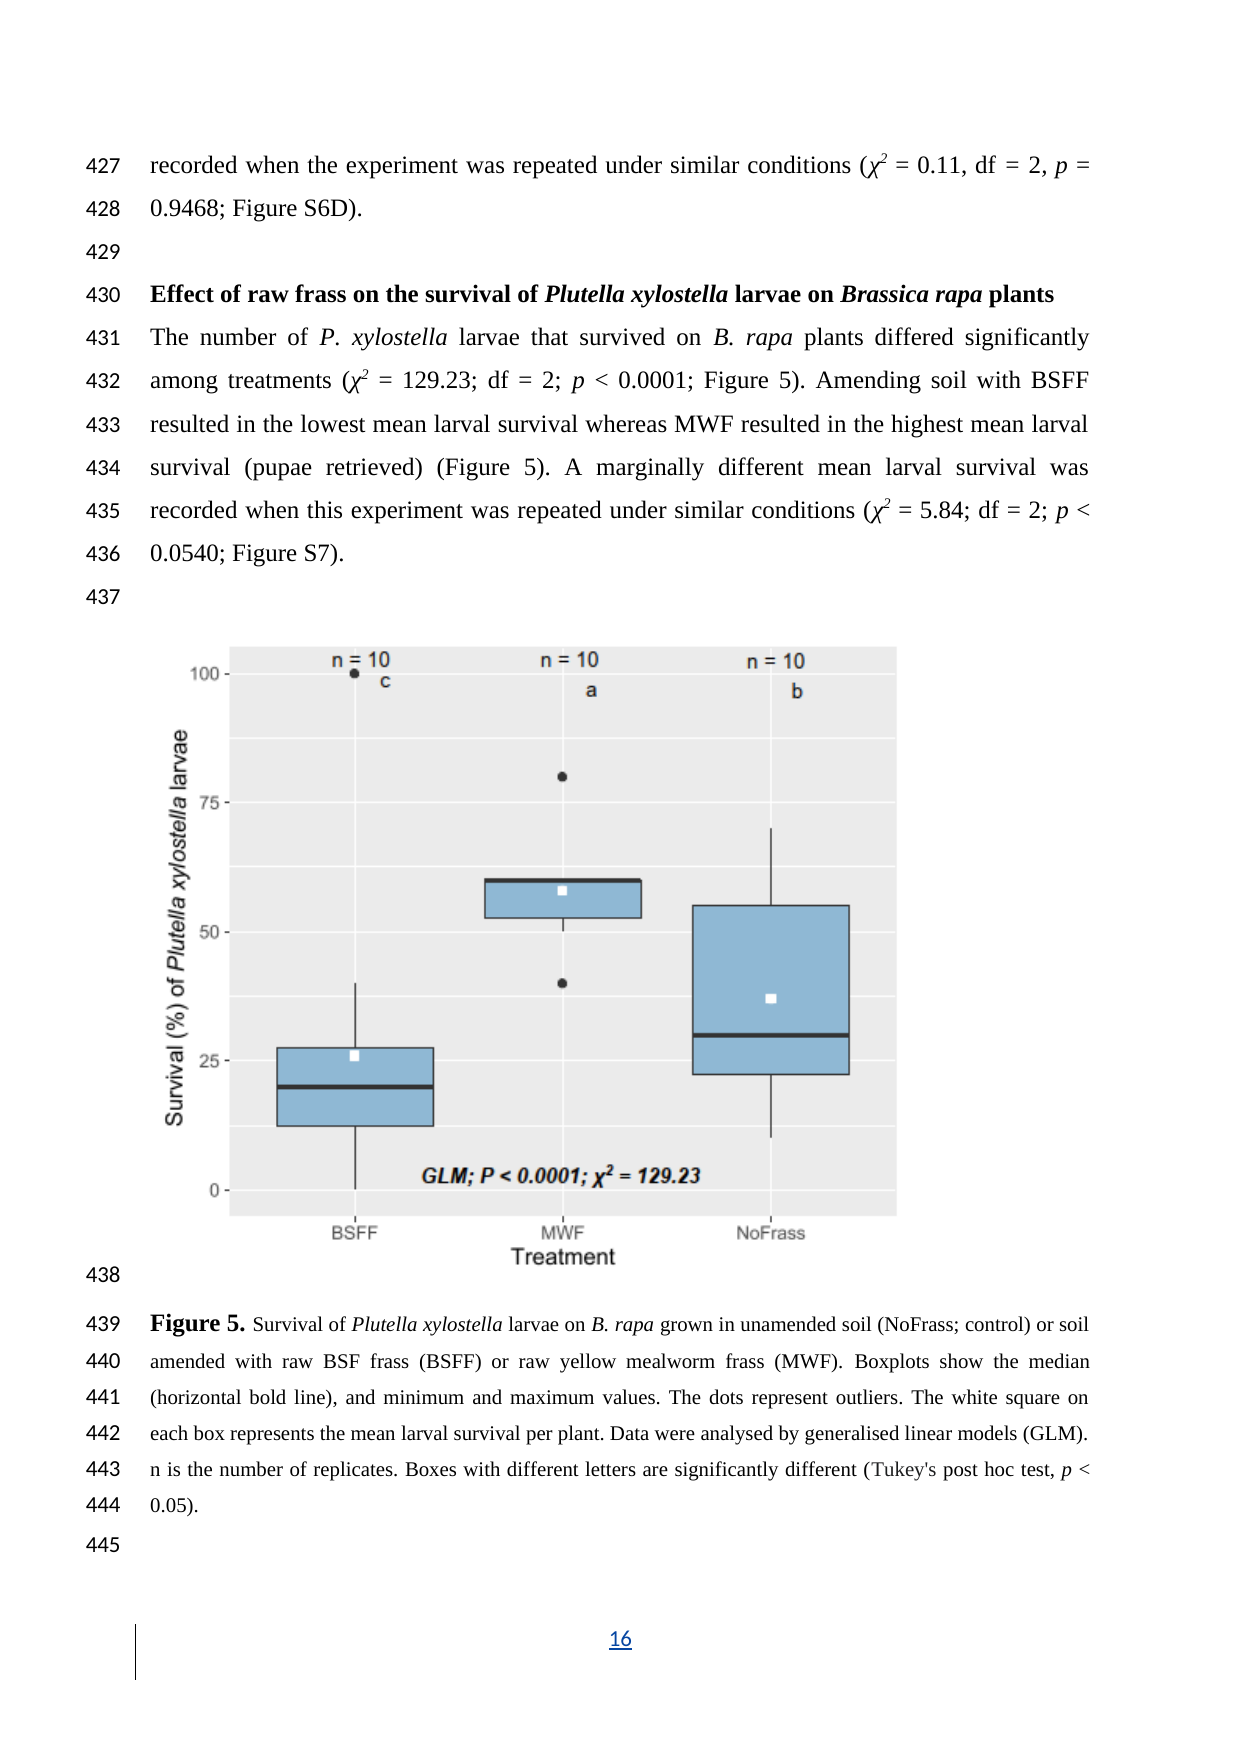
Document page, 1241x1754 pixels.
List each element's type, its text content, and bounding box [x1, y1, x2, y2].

text Figure 5. Survival of Plutella xylostella larvae on B. rapa grown in unamended soil (NoFrass; control) or soil amended with raw BSF frass (BSFF) or raw yellow mealworm frass (MWF). Boxplots show the median (horizontal bold line), and minimum and maximum values. The dots represent outliers. The white square on each box represents the mean larval survival per plant. Data were analysed by generalised linear models (GLM). n is the number of replicates. Boxes with different letters are significantly different (Tukey's post hoc test, p < 0.05). [150, 1308, 1090, 1517]
text Effect of raw frass on the survival of Plutella xylostella larvae on Brassica rapa plants [150, 279, 1090, 308]
picture [150, 636, 908, 1282]
text The number of P. xylostella larvae that survived on B. rapa plants differed significantly among treatments (χ2 = 129.23; df = 2; p < 0.0001; Figure 5). Amending soil with BSFF resulted in the lowest mean larval survival whereas MWF resulted in the highest mean larval survival (pupae retrieved) (Figure 5). A marginally different mean larval survival was recorded when this experiment was repeated under similar conditions (χ2 = 5.84; df = 2; p < 0.0540; Figure S7). [150, 322, 1090, 567]
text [150, 150, 1090, 222]
